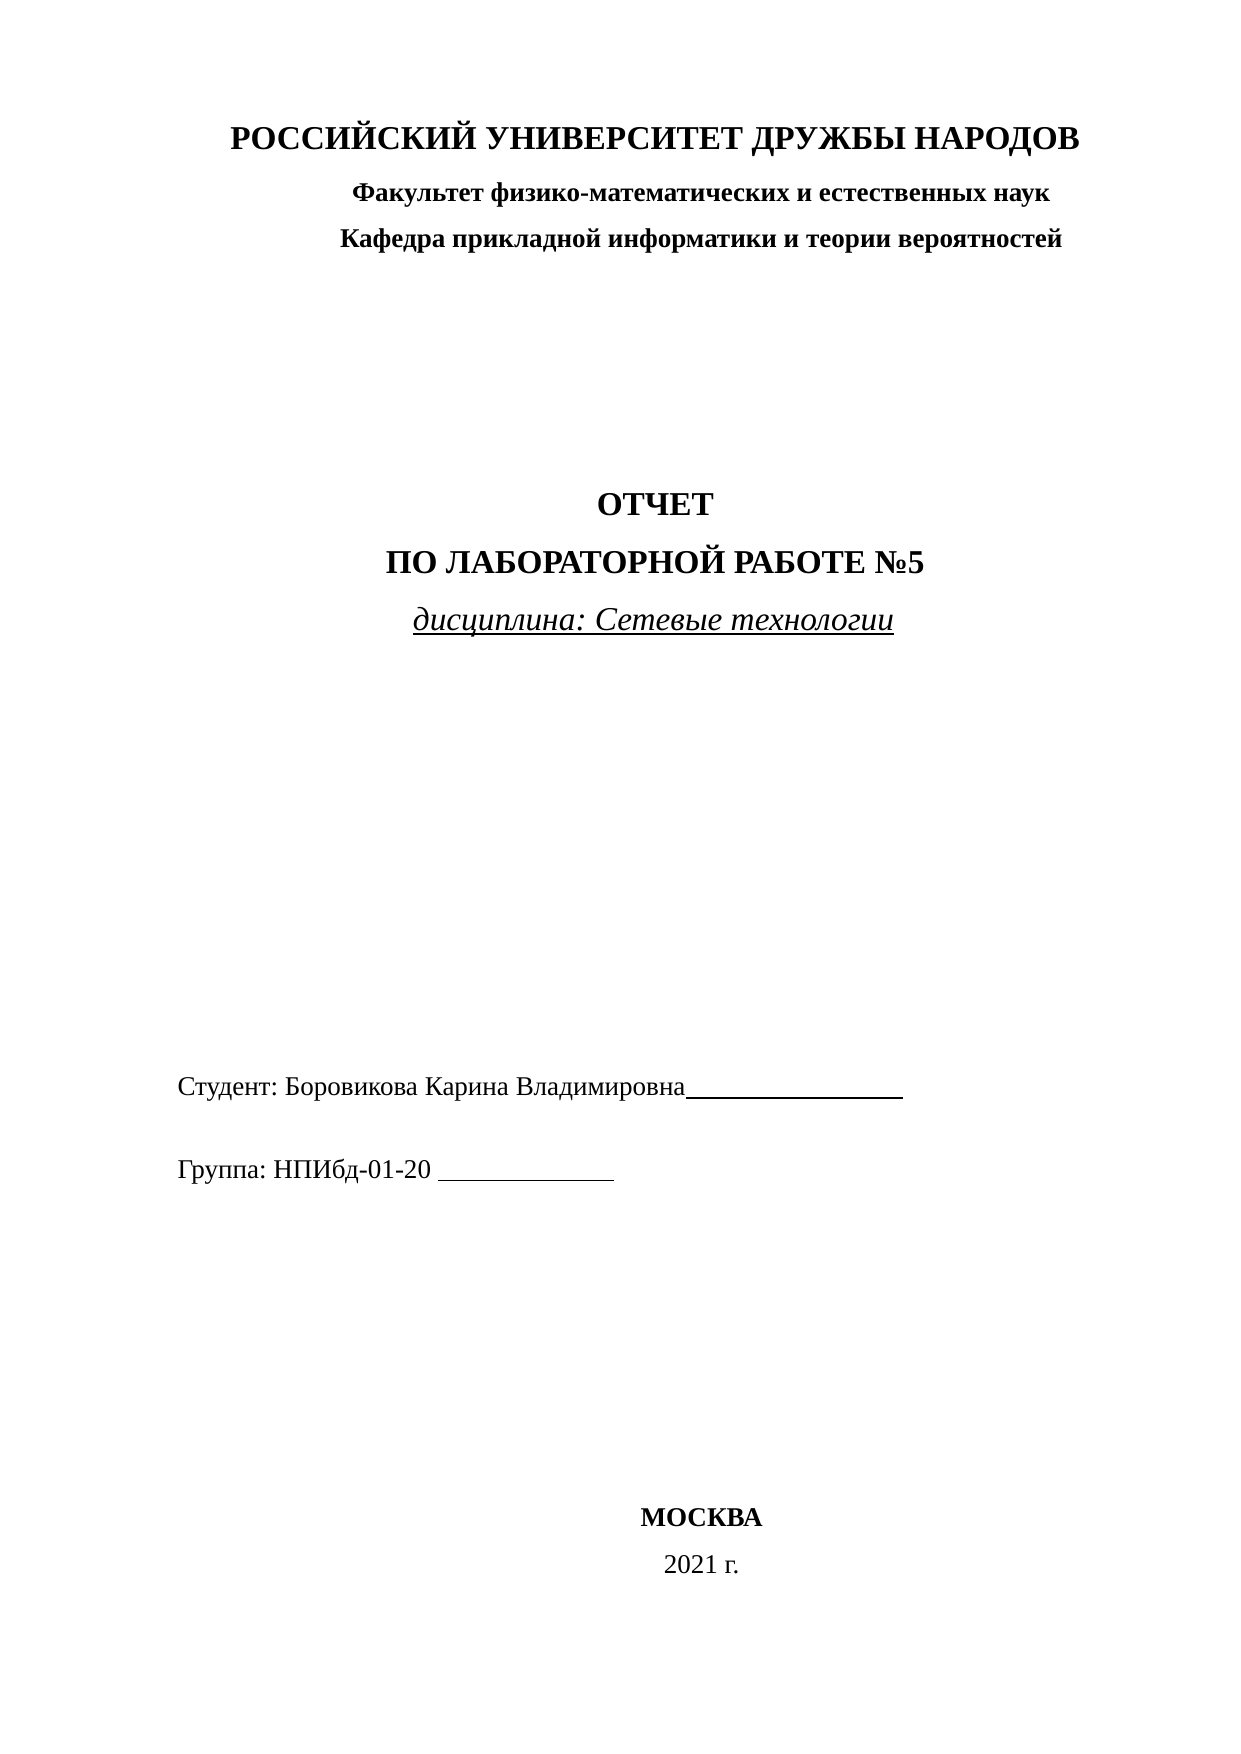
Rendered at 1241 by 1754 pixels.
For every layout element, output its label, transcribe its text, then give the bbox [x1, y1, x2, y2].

text Группа: НПИбд-01-20 [177, 1153, 1152, 1184]
text Факультет физико-математических и естественных наук [177, 176, 1152, 207]
text Студент: Боровикова Карина Владимировна [177, 1070, 1152, 1101]
text РОССИЙСКИЙ УНИВЕРСИТЕТ ДРУЖБЫ НАРОДОВ [158, 118, 1152, 156]
text ОТЧЕТ [158, 484, 1152, 523]
subtitle дисциплина: Сетевые технологии [158, 599, 1152, 638]
text по лабораторной работе №5 [158, 542, 1152, 580]
text Кафедра прикладной информатики и теории вероятностей [177, 222, 1152, 253]
text МОСКВА [177, 1501, 1152, 1532]
text 2021 г. [177, 1548, 1152, 1579]
